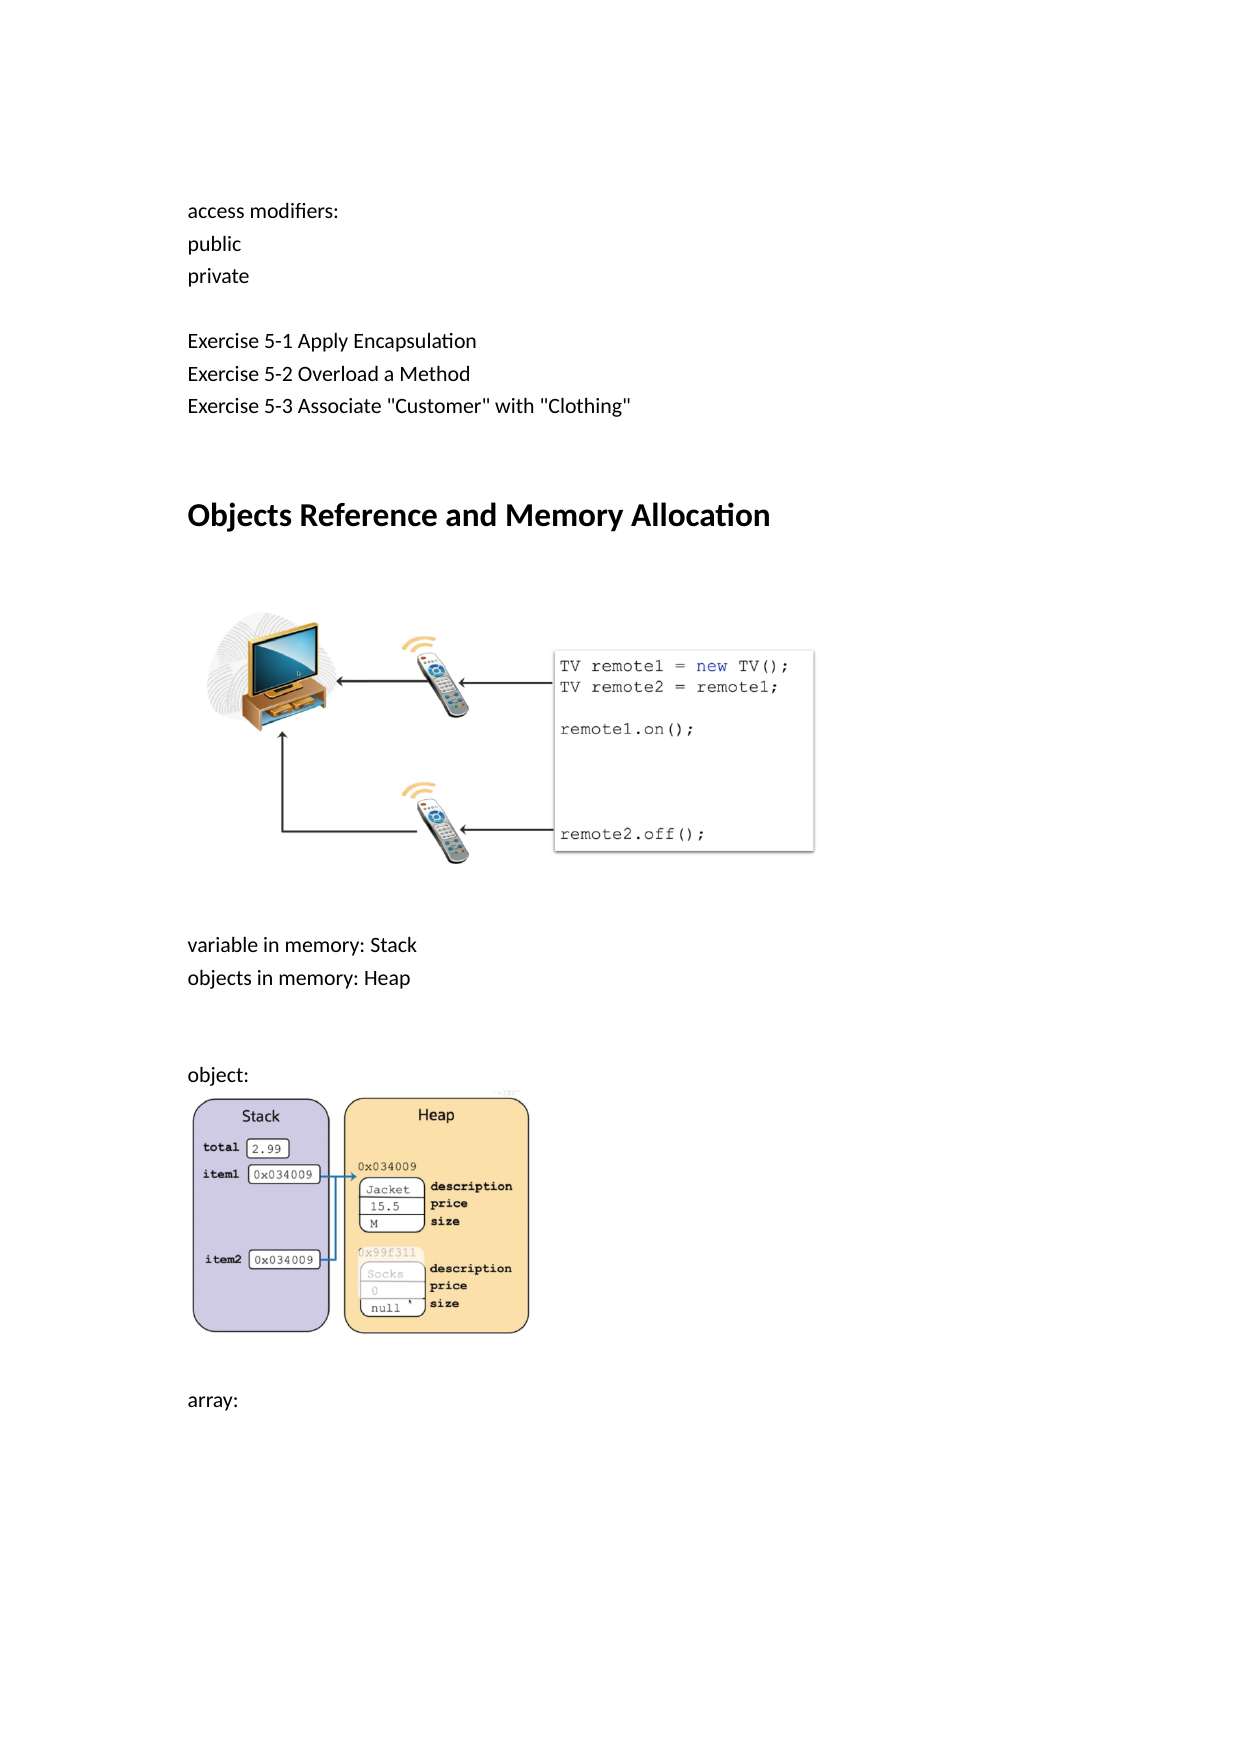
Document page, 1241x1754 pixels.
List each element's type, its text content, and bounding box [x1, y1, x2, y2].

list public [187, 227, 1053, 259]
subtitle Objects Reference and Memory Allocation [187, 482, 1053, 547]
list Exercise 5-3 Associate "Customer" with "Clothing" [187, 389, 1053, 422]
list private [187, 259, 1053, 292]
list Exercise 5-2 Overload a Method [187, 357, 1053, 389]
text objects in memory: Heap [187, 961, 1053, 993]
list Exercise 5-1 Apply Encapsulation [187, 324, 1053, 357]
picture [187, 603, 861, 896]
picture [187, 1090, 534, 1337]
text array: [187, 1383, 1053, 1416]
text variable in memory: Stack [187, 928, 1053, 961]
text object: [187, 1058, 1053, 1091]
list access modifiers: [187, 194, 1053, 227]
